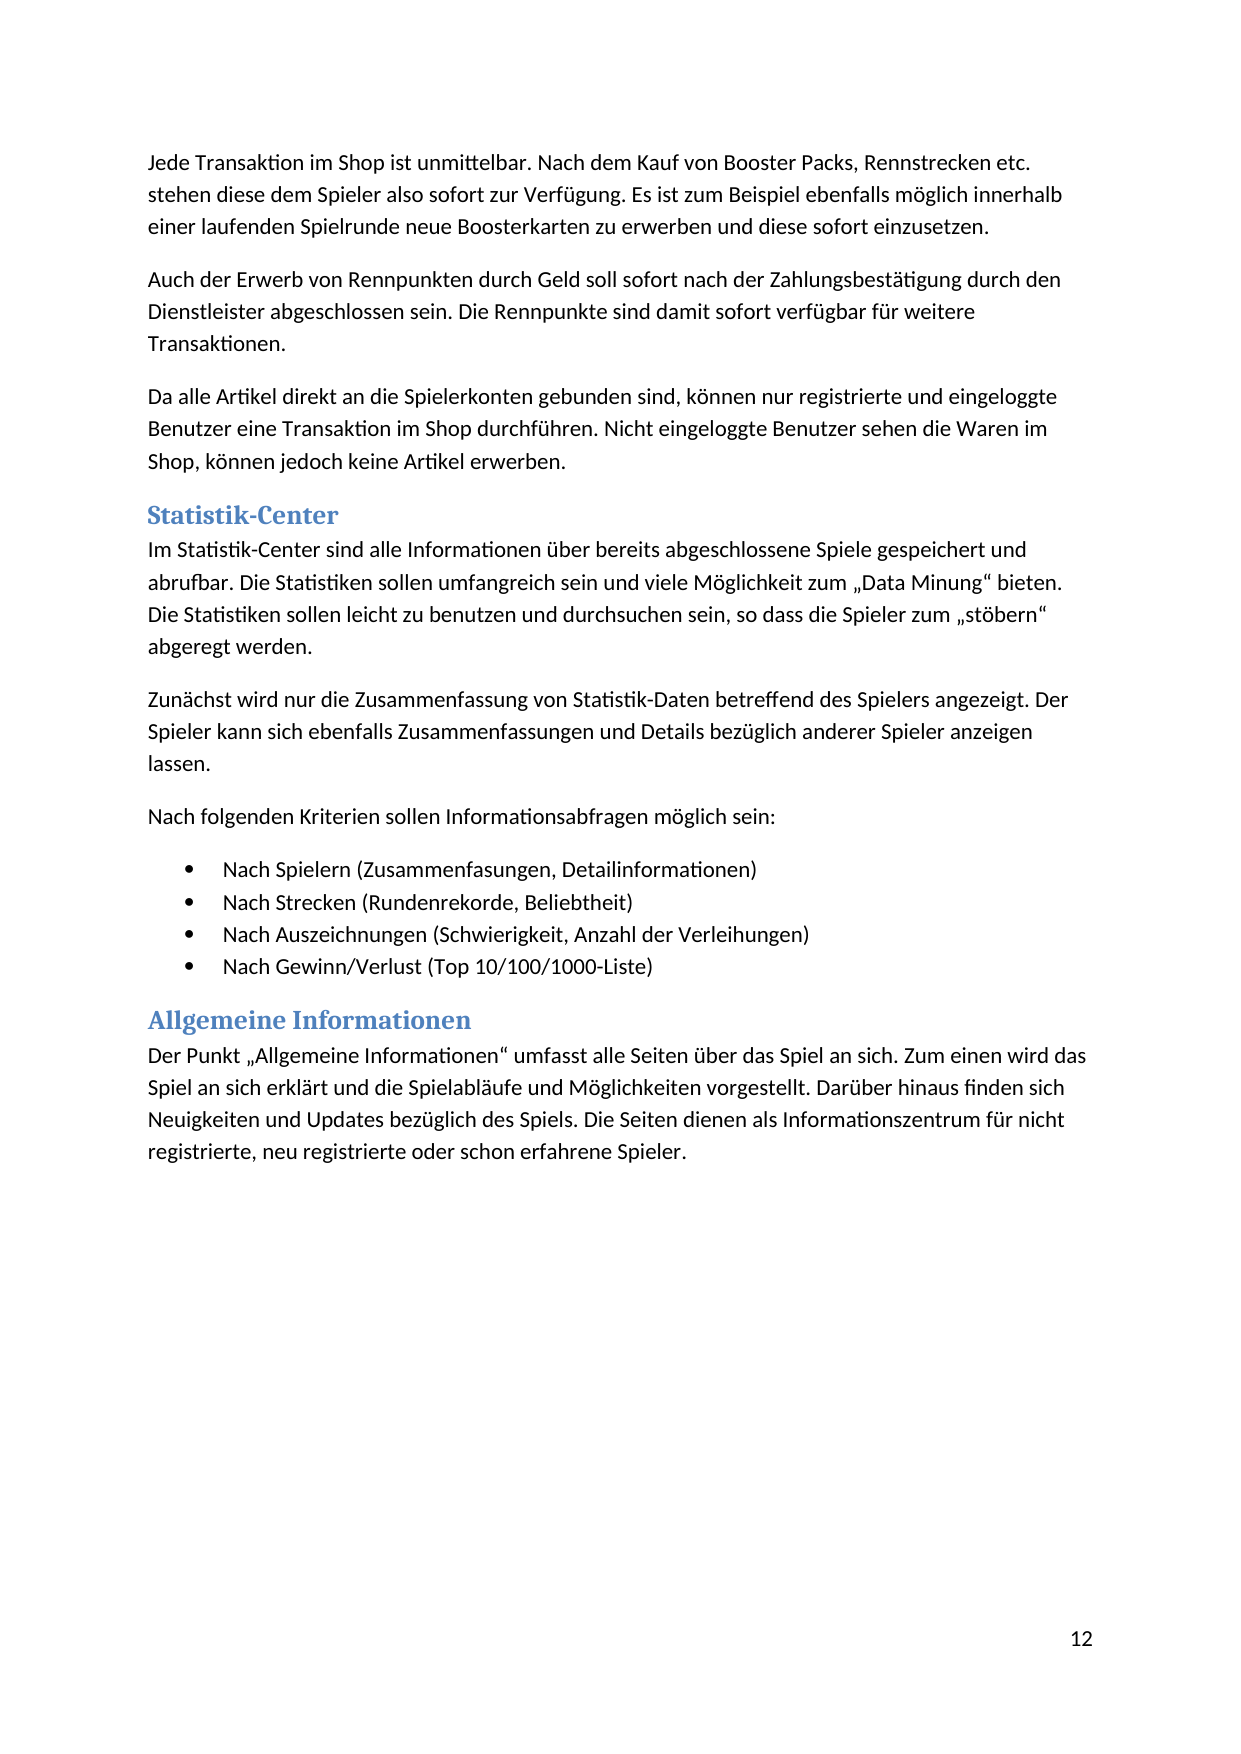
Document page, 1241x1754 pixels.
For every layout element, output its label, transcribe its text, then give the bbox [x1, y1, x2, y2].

list Nach Strecken (Rundenrekorde, Beliebtheit) [185, 888, 1093, 916]
list Nach Gewinn/Verlust (Top 10/100/1000-Liste) [185, 952, 1093, 980]
subtitle Allgemeine Informationen [148, 1005, 1093, 1036]
subtitle Statistik-Center [148, 500, 1093, 531]
text Zunächst wird nur die Zusammenfassung von Statistik-Daten betreffend des Spielers angezeigt. Der Spieler kann sich ebenfalls Zusammenfassungen und Details bezüglich anderer Spieler anzeigen lassen. [148, 685, 1093, 777]
text Im Statistik-Center sind alle Informationen über bereits abgeschlossene Spiele gespeichert und abrufbar. Die Statistiken sollen umfangreich sein und viele Möglichkeit zum „Data Minung“ bieten. Die Statistiken sollen leicht zu benutzen und durchsuchen sein, so dass die Spieler zum „stöbern“ abgeregt werden. [148, 536, 1093, 660]
text Nach folgenden Kriterien sollen Informationsabfragen möglich sein: [148, 802, 1093, 831]
text Jede Transaktion im Shop ist unmittelbar. Nach dem Kauf von Booster Packs, Rennstrecken etc. stehen diese dem Spieler also sofort zur Verfügung. Es ist zum Beispiel ebenfalls möglich innerhalb einer laufenden Spielrunde neue Boosterkarten zu erwerben und diese sofort einzusetzen. [148, 148, 1093, 240]
text Der Punkt „Allgemeine Informationen“ umfasst alle Seiten über das Spiel an sich. Zum einen wird das Spiel an sich erklärt und die Spielabläufe und Möglichkeiten vorgestellt. Darüber hinaus finden sich Neuigkeiten und Updates bezüglich des Spiels. Die Seiten dienen als Informationszentrum für nicht registrierte, neu registrierte oder schon erfahrene Spieler. [148, 1041, 1093, 1165]
list Nach Auszeichnungen (Schwierigkeit, Anzahl der Verleihungen) [185, 920, 1093, 948]
list Nach Spielern (Zusammenfasungen, Detailinformationen) [185, 856, 1093, 883]
